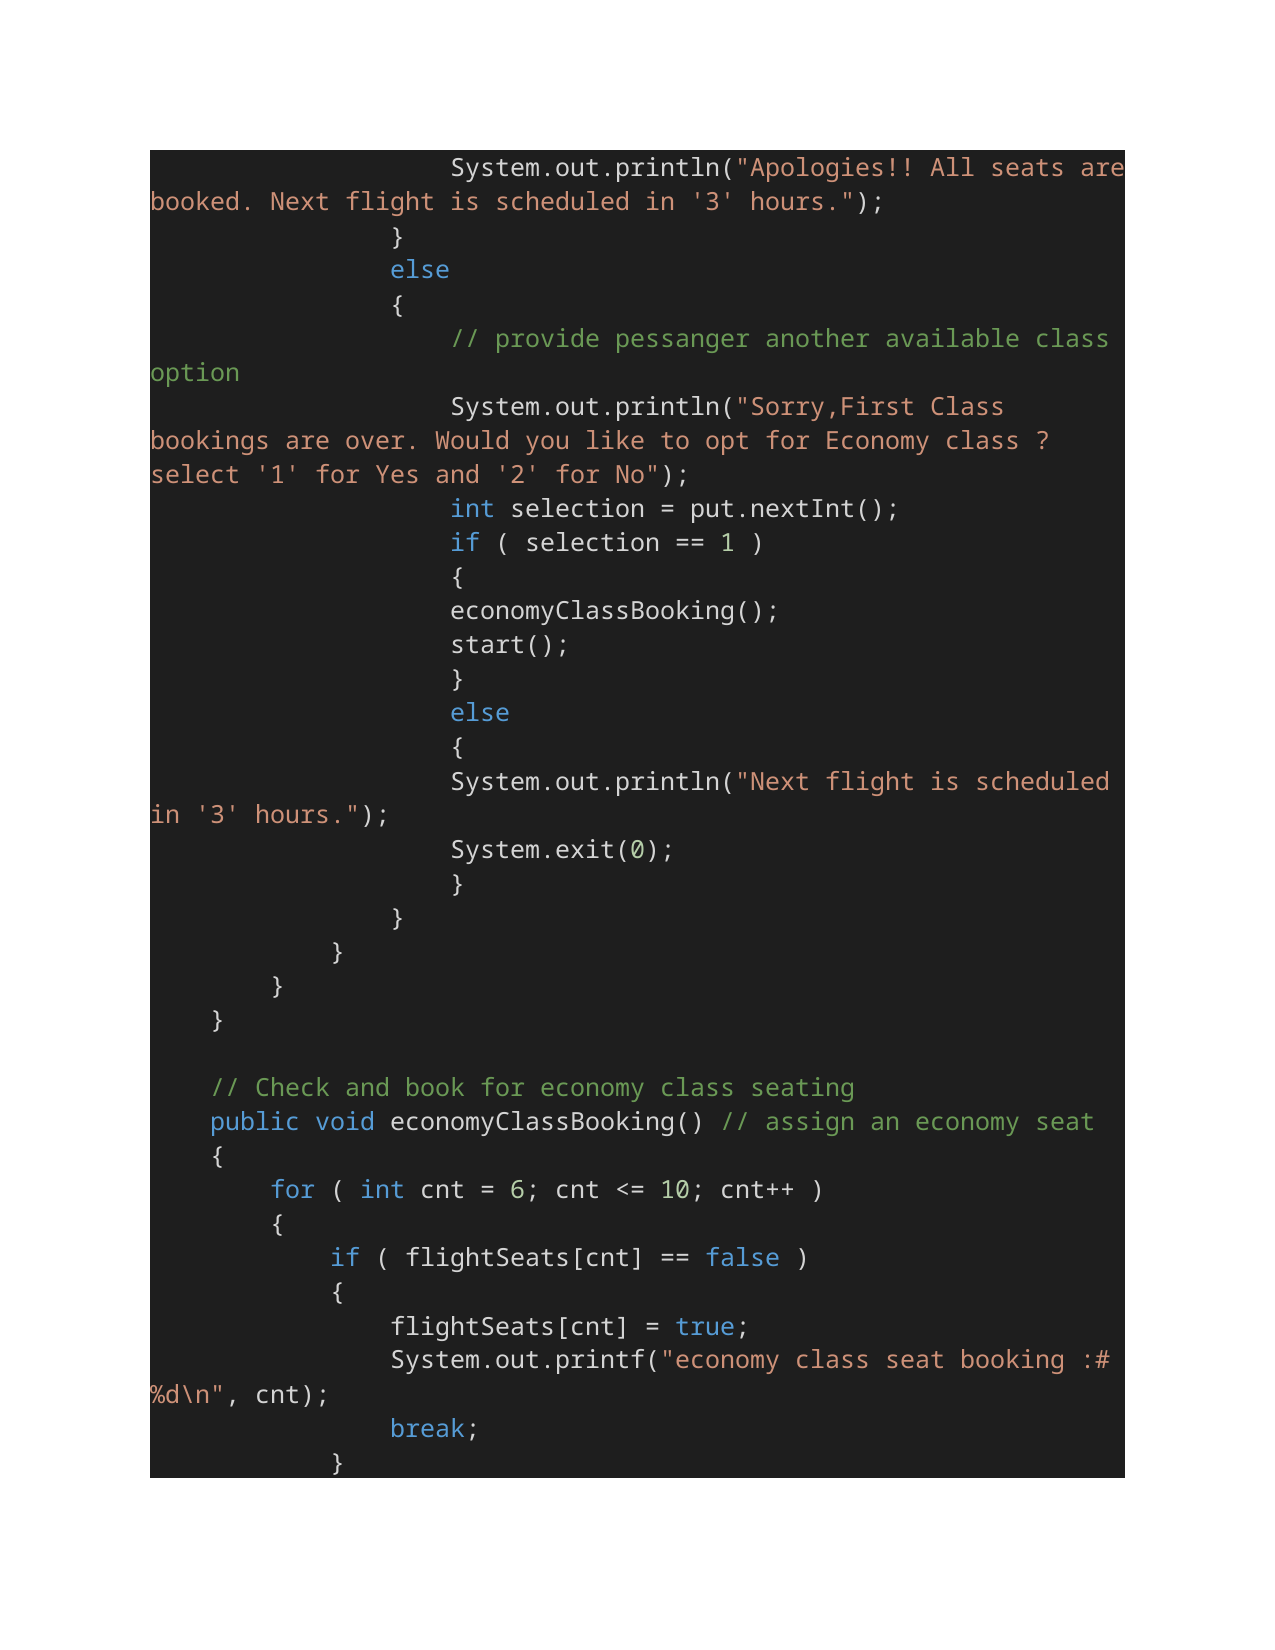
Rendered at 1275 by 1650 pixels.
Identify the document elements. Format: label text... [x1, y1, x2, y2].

text { [150, 729, 1125, 763]
text } [150, 218, 1125, 252]
text } [150, 899, 1125, 933]
text } [150, 933, 1125, 967]
text System.out.println("Next flight is scheduled in '3' hours."); [150, 763, 1125, 831]
text start(); [150, 627, 1125, 661]
text int selection = put.nextInt(); [150, 491, 1125, 525]
text } [150, 661, 1125, 695]
text // provide pessanger another available class option [150, 320, 1125, 388]
text System.out.printf("economy class seat booking :# %d\n", cnt); [150, 1342, 1125, 1410]
text if ( flightSeats[cnt] == false ) [150, 1240, 1125, 1274]
text { [150, 559, 1125, 593]
text flightSeats[cnt] = true; [150, 1308, 1125, 1342]
text } [150, 1002, 1125, 1036]
text System.exit(0); [150, 831, 1125, 865]
text System.out.println("Sorry,First Class bookings are over. Would you like to opt for Economy class ? select '1' for Yes and '2' for No"); [150, 388, 1125, 491]
text { [150, 1274, 1125, 1308]
text { [150, 1138, 1125, 1172]
text System.out.println("Apologies!! All seats are booked. Next flight is scheduled in '3' hours."); [150, 150, 1125, 218]
text { [150, 1206, 1125, 1240]
text for ( int cnt = 6; cnt <= 10; cnt++ ) [150, 1172, 1125, 1206]
text } [150, 1444, 1125, 1478]
text if ( selection == 1 ) [150, 525, 1125, 559]
text // Check and book for economy class seating [150, 1070, 1125, 1104]
text } [150, 967, 1125, 1002]
text else [150, 252, 1125, 286]
text else [150, 695, 1125, 729]
text break; [150, 1410, 1125, 1444]
text economyClassBooking(); [150, 593, 1125, 627]
text { [150, 286, 1125, 320]
text public void economyClassBooking() // assign an economy seat [150, 1104, 1125, 1138]
text } [150, 865, 1125, 899]
